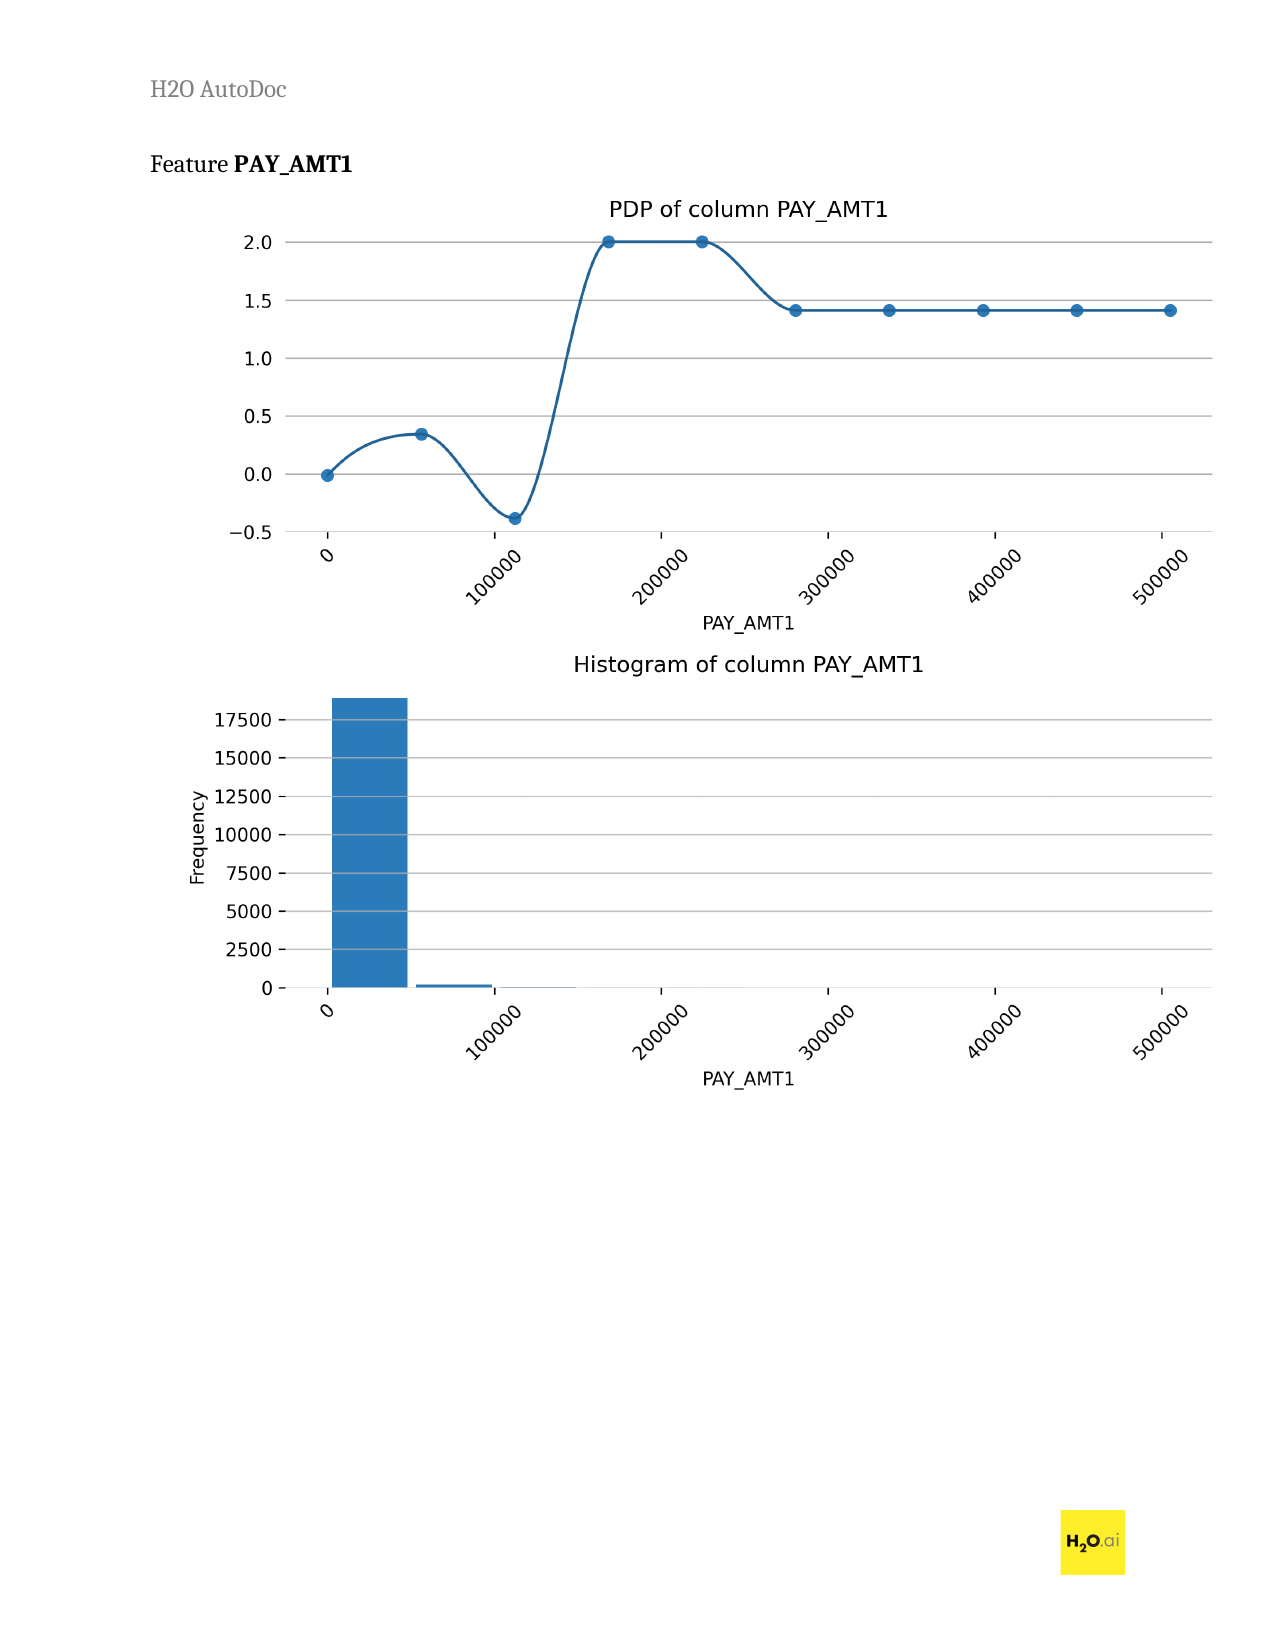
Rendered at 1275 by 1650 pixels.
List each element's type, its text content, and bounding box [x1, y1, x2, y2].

picture [168, 178, 1232, 1109]
picture [1060, 1510, 1125, 1575]
